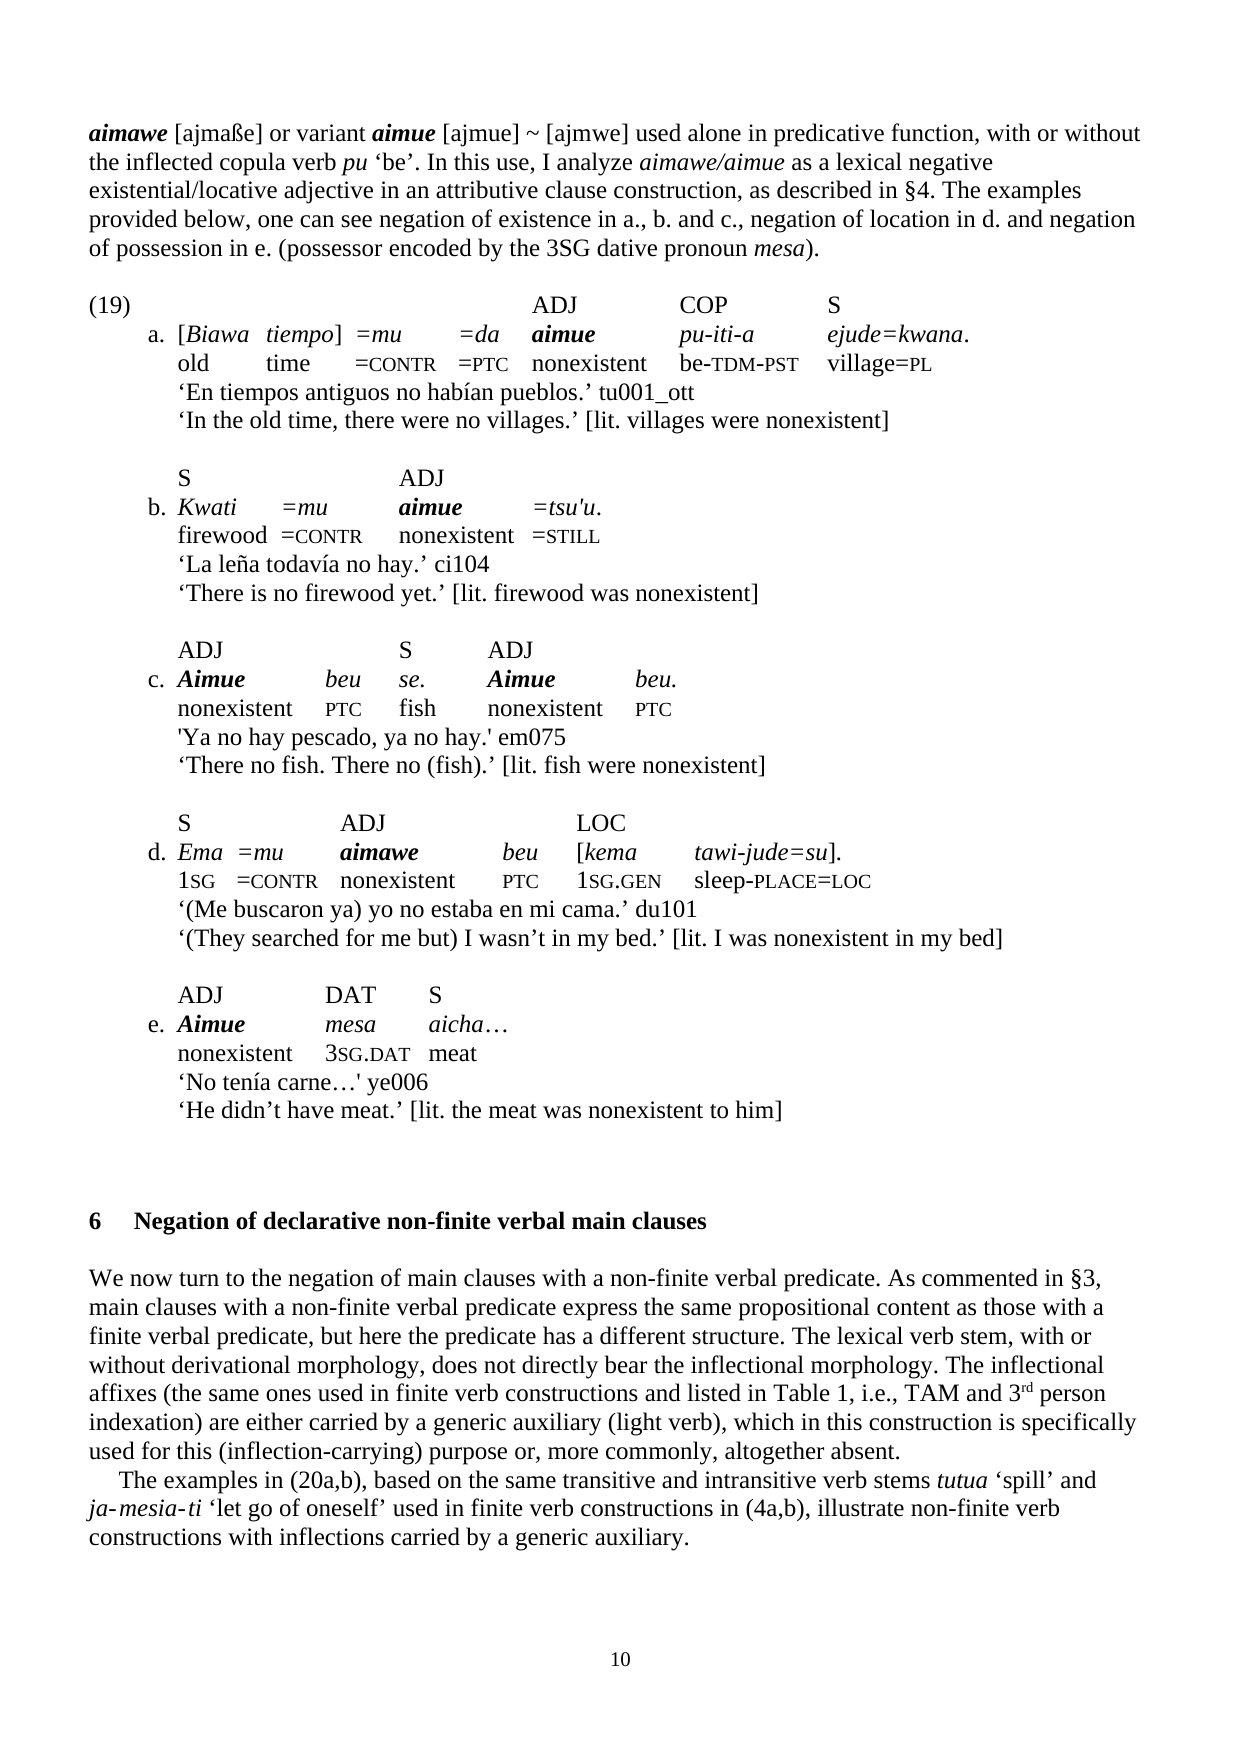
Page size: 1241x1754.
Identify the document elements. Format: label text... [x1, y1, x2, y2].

text ‘La leña todavía no hay.’ ci104 [177, 549, 1152, 578]
text d. Ema =mu aimawe beu [kema tawi-jude=su]. [89, 837, 1152, 866]
text e. Aimue mesa aicha… [89, 1009, 1152, 1038]
text 1sg =contr nonexistent ptc 1sg.gen sleep-place=loc [89, 866, 1152, 894]
text c. Aimue beu se. Aimue beu. [89, 664, 1152, 693]
text ‘En tiempos antiguos no habían pueblos.’ tu001_ott [177, 377, 1152, 406]
text nonexistent ptc fish nonexistent ptc [89, 693, 1152, 722]
text 'Ya no hay pescado, ya no hay.' em075 [177, 722, 1152, 751]
text b. Kwati =mu aimue =tsu'u. [89, 492, 1152, 521]
text nonexistent 3sg.dat meat [89, 1038, 1152, 1067]
text old time =contr =ptc nonexistent be-tdm-pst village=pl [89, 348, 1152, 377]
text The examples in (20a,b), based on the same transitive and intransitive verb stems tutua ‘spill’ and ja-mesia-ti ‘let go of oneself’ used in finite verb constructions in (4a,b), illustrate non-finite verb constructions with inflections carried by a generic auxiliary. [89, 1465, 1152, 1551]
text ‘There no fish. There no (fish).’ [lit. fish were nonexistent] [177, 751, 1152, 779]
text ADJ S ADJ [89, 636, 1152, 664]
text (19) ADJ COP S [89, 291, 1152, 319]
text ‘No tenía carne…' ye006 [177, 1067, 1152, 1096]
text S ADJ [89, 463, 1152, 492]
text ‘(They searched for me but) I wasn’t in my bed.’ [lit. I was nonexistent in my bed] [177, 923, 1152, 952]
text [89, 118, 1152, 262]
text firewood =contr nonexistent =still [89, 521, 1152, 549]
text We now turn to the negation of main clauses with a non-finite verbal predicate. As commented in §3, main clauses with a non-finite verbal predicate express the same propositional content as those with a finite verbal predicate, but here the predicate has a different structure. The lexical verb stem, with or without derivational morphology, does not directly bear the inflectional morphology. The inflectional affixes (the same ones used in finite verb constructions and listed in Table 1, i.e., TAM and 3rd person indexation) are either carried by a generic auxiliary (light verb), which in this construction is specifically used for this (inflection-carrying) purpose or, more commonly, altogether absent. [89, 1263, 1152, 1465]
text ‘(Me buscaron ya) yo no estaba en mi cama.’ du101 [177, 894, 1152, 923]
text ‘In the old time, there were no villages.’ [lit. villages were nonexistent] [177, 406, 1152, 434]
text ‘There is no firewood yet.’ [lit. firewood was nonexistent] [177, 578, 1152, 607]
subtitle Negation of declarative non-finite verbal main clauses [89, 1206, 1152, 1235]
text S ADJ LOC [89, 808, 1152, 837]
text ‘He didn’t have meat.’ [lit. the meat was nonexistent to him] [177, 1096, 1152, 1124]
text a. [Biawa tiempo] =mu =da aimue pu-iti-a ejude=kwana. [89, 319, 1152, 348]
text ADJ DAT S [89, 981, 1152, 1009]
